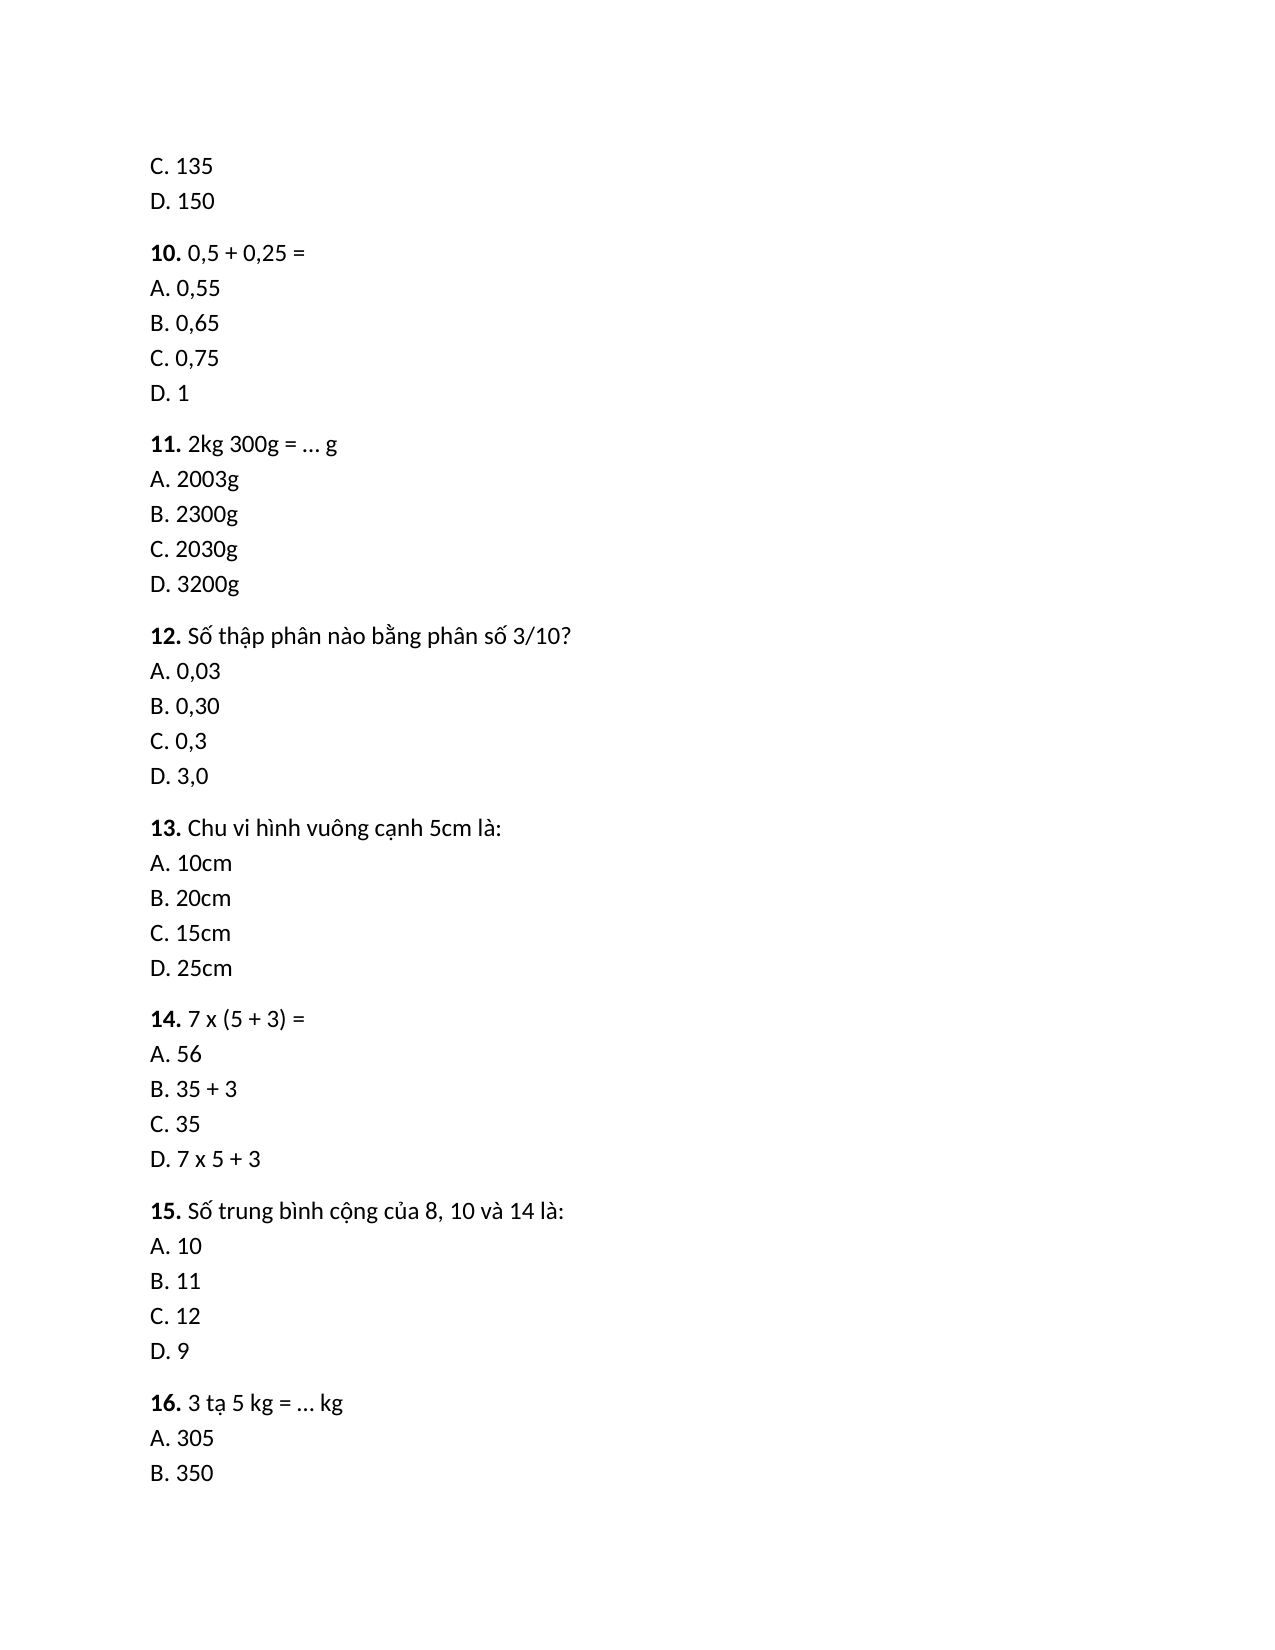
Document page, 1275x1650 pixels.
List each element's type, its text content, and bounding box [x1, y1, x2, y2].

text 10. 0,5 + 0,25 = A. 0,55 B. 0,65 C. 0,75 D. 1 [150, 237, 1125, 407]
text 15. Số trung bình cộng của 8, 10 và 14 là: A. 10 B. 11 C. 12 D. 9 [150, 1195, 1125, 1366]
text 13. Chu vi hình vuông cạnh 5cm là: A. 10cm B. 20cm C. 15cm D. 25cm [150, 812, 1125, 982]
text 14. 7 x (5 + 3) = A. 56 B. 35 + 3 C. 35 D. 7 x 5 + 3 [150, 1003, 1125, 1174]
text 11. 2kg 300g = … g A. 2003g B. 2300g C. 2030g D. 3200g [150, 428, 1125, 599]
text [150, 1387, 1125, 1487]
text 12. Số thập phân nào bằng phân số 3/10? A. 0,03 B. 0,30 C. 0,3 D. 3,0 [150, 620, 1125, 791]
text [150, 150, 1125, 216]
